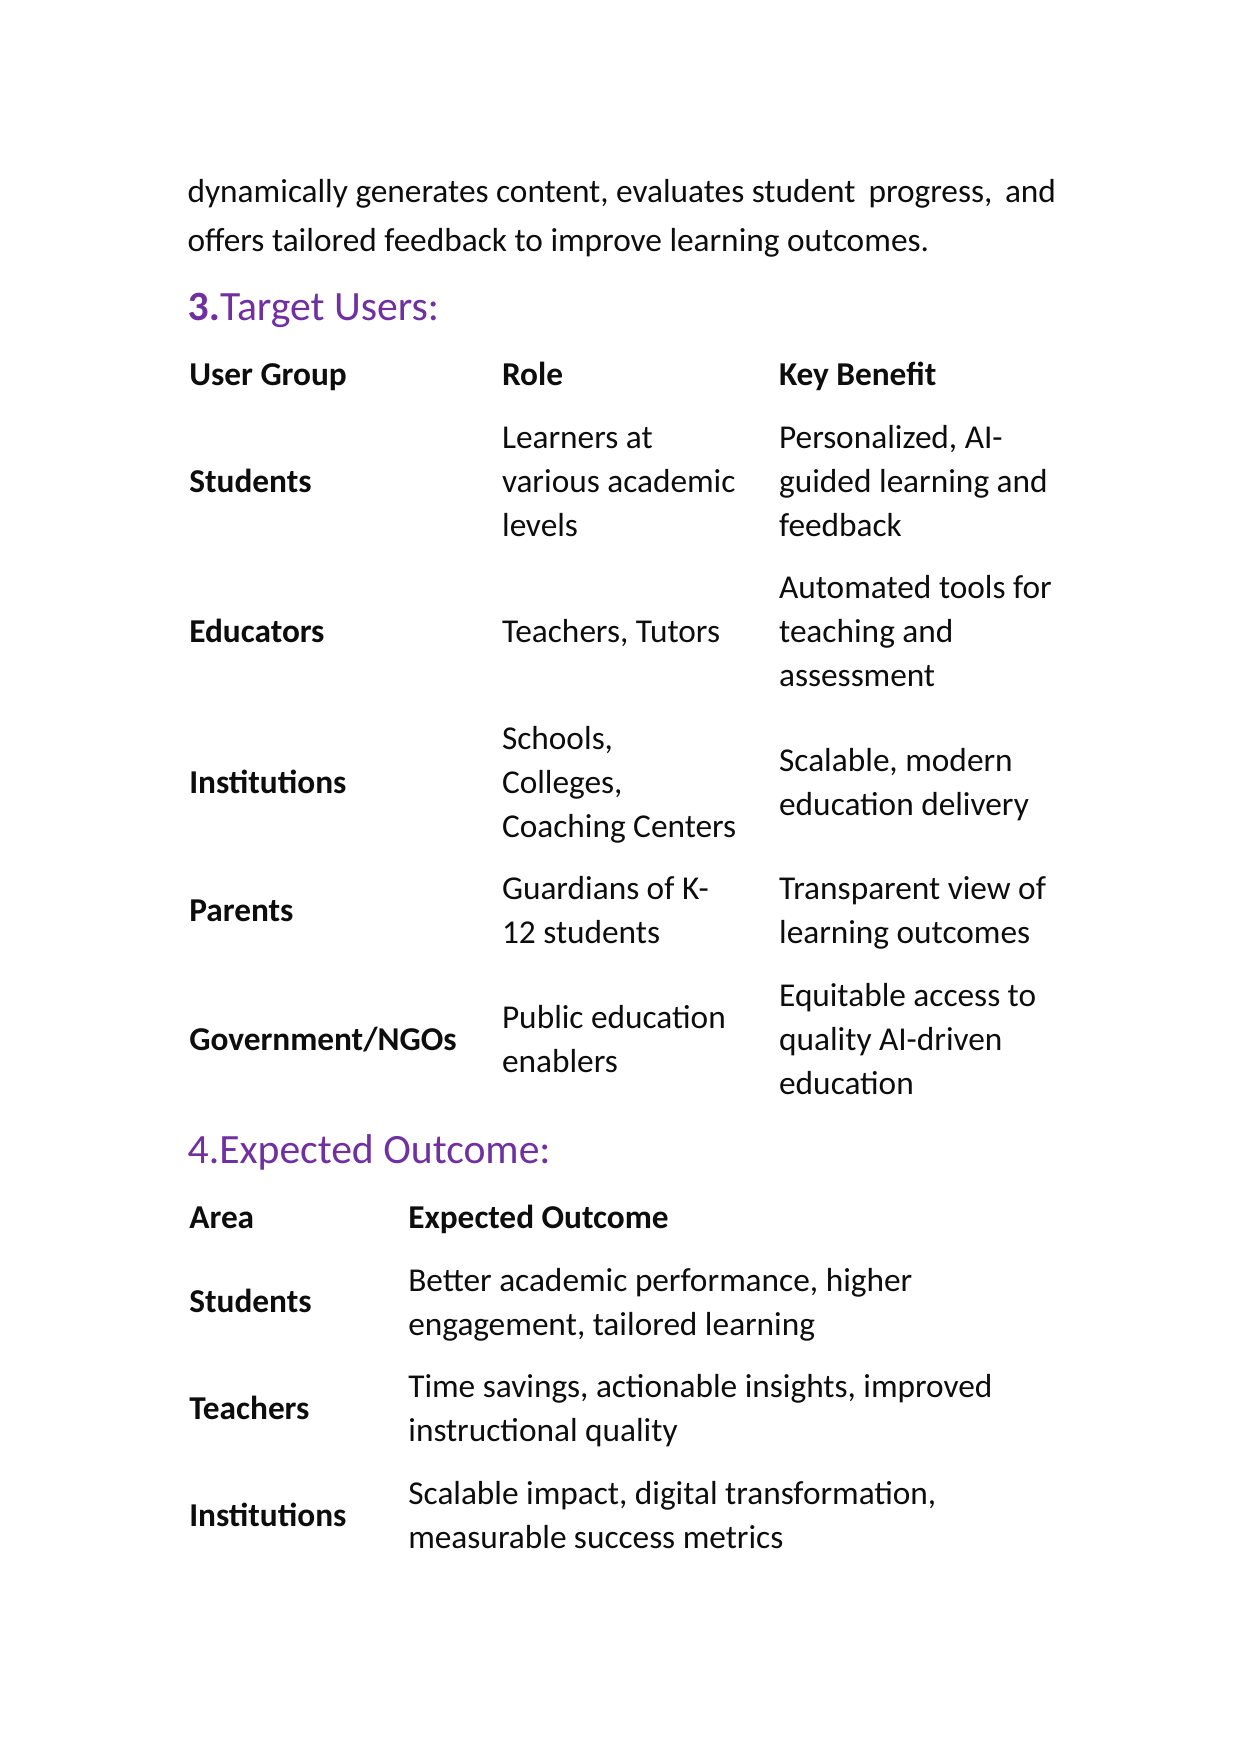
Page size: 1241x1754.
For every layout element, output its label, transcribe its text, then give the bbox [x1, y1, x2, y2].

table_cell Parents [150, 866, 463, 972]
table_cell Time savings, actionable insights, improved instructional quality [369, 1364, 1090, 1470]
table_cell Students [150, 1257, 369, 1363]
table_cell Institutions [150, 715, 463, 866]
text 3.Target Users: [187, 280, 1090, 331]
table_cell Schools, Colleges, Coaching Centers [463, 715, 740, 866]
table_cell Transparent view of learning outcomes [740, 866, 1090, 972]
table_cell Guardians of K-12 students [463, 866, 740, 972]
table_cell Equitable access to quality AI-driven education [740, 972, 1090, 1123]
table_cell Students [150, 414, 463, 565]
text 4.Expected Outcome: [187, 1123, 1090, 1174]
table_cell Better academic performance, higher engagement, tailored learning [369, 1257, 1090, 1363]
table_cell Educators [150, 565, 463, 715]
table_cell Personalized, AI-guided learning and feedback [740, 414, 1090, 565]
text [187, 150, 1090, 260]
table_cell Scalable impact, digital transformation, measurable success metrics [369, 1470, 1090, 1577]
table_cell Learners at various academic levels [463, 414, 740, 565]
table_cell Public education enablers [463, 972, 740, 1123]
table_cell Teachers, Tutors [463, 565, 740, 715]
table_header Role [463, 352, 740, 414]
table_header Expected Outcome [369, 1194, 1090, 1257]
table_header User Group [150, 352, 463, 414]
table_cell Government/NGOs [150, 972, 463, 1123]
table_cell Institutions [150, 1470, 369, 1577]
table_cell Automated tools for teaching and assessment [740, 565, 1090, 715]
table_header Key Benefit [740, 352, 1090, 414]
table_header Area [150, 1194, 369, 1257]
table_cell Scalable, modern education delivery [740, 715, 1090, 866]
table_cell Teachers [150, 1364, 369, 1470]
